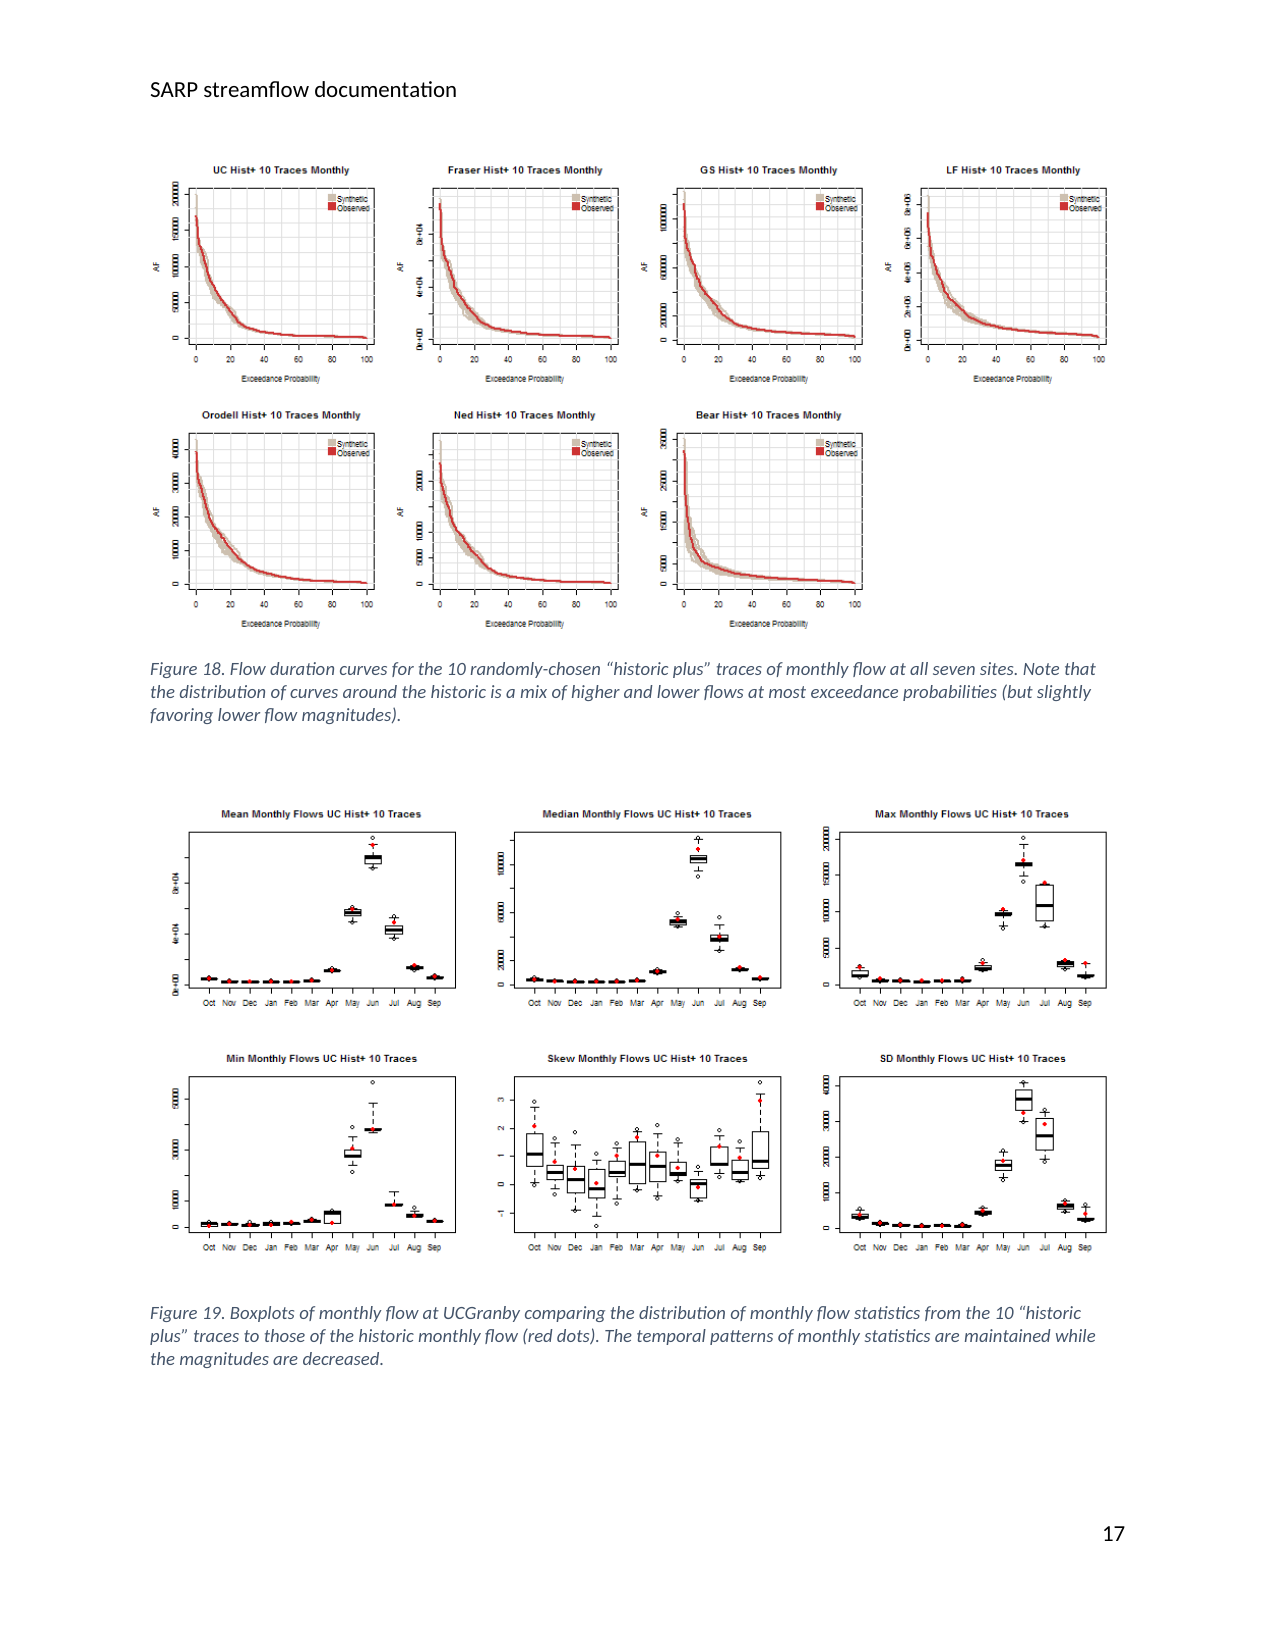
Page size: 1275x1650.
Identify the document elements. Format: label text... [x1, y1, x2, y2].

picture [150, 149, 1126, 639]
picture [150, 793, 1126, 1282]
